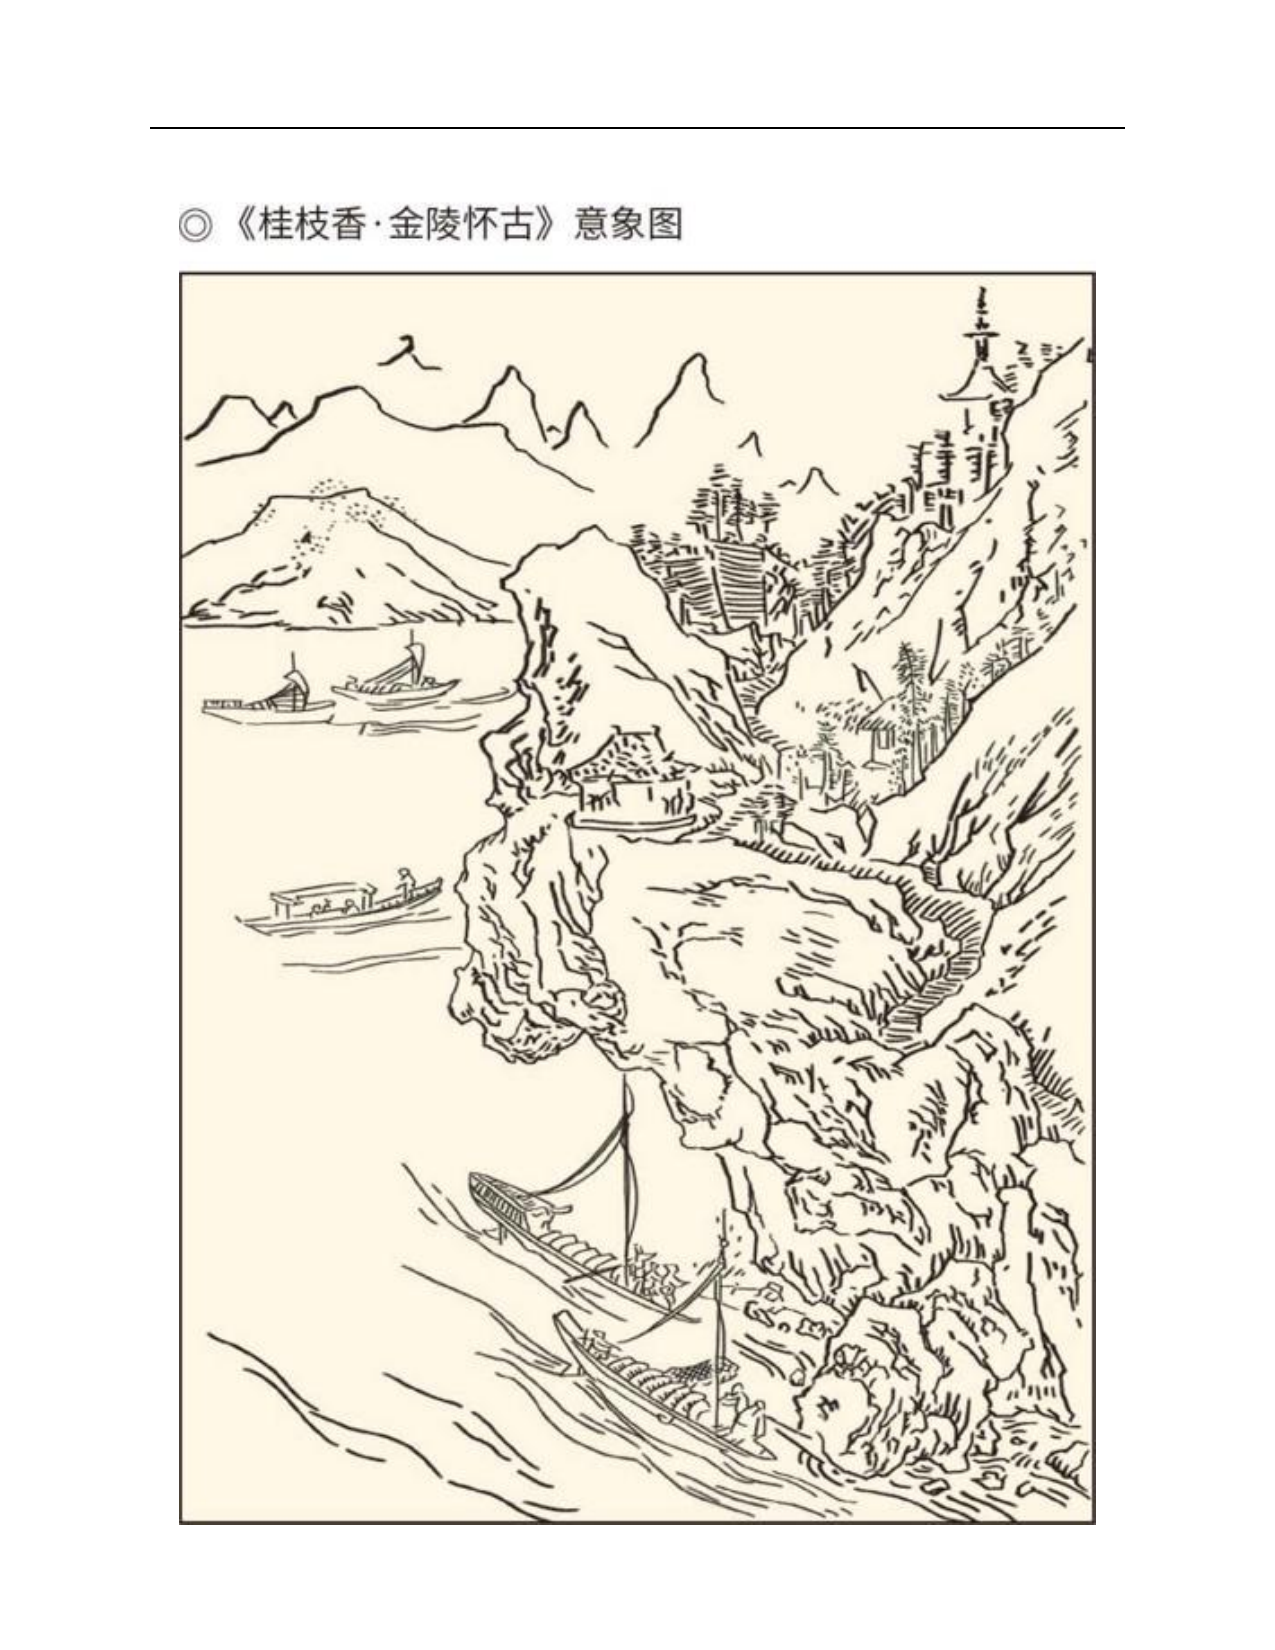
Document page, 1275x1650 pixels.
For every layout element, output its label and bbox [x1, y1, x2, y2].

picture [179, 175, 1096, 1525]
